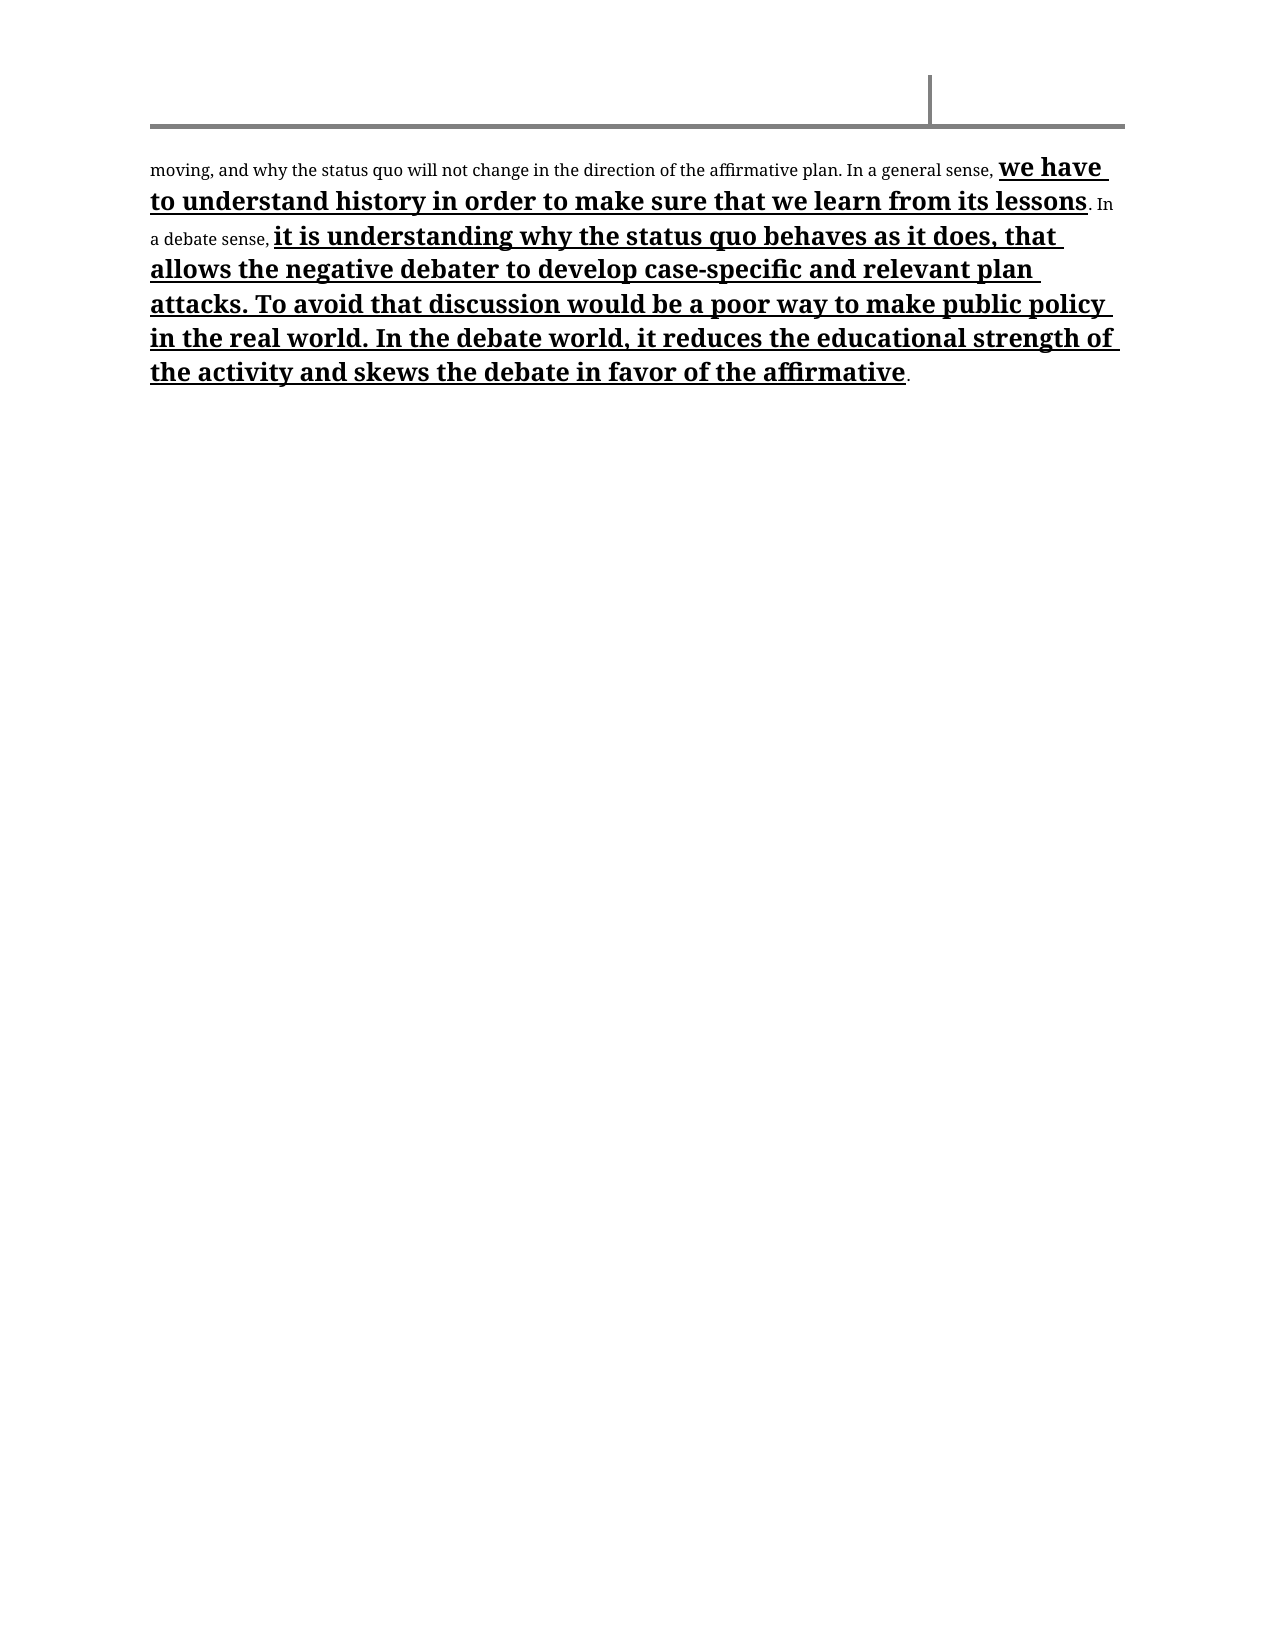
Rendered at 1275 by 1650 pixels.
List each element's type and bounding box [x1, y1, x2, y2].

text [150, 150, 1125, 388]
